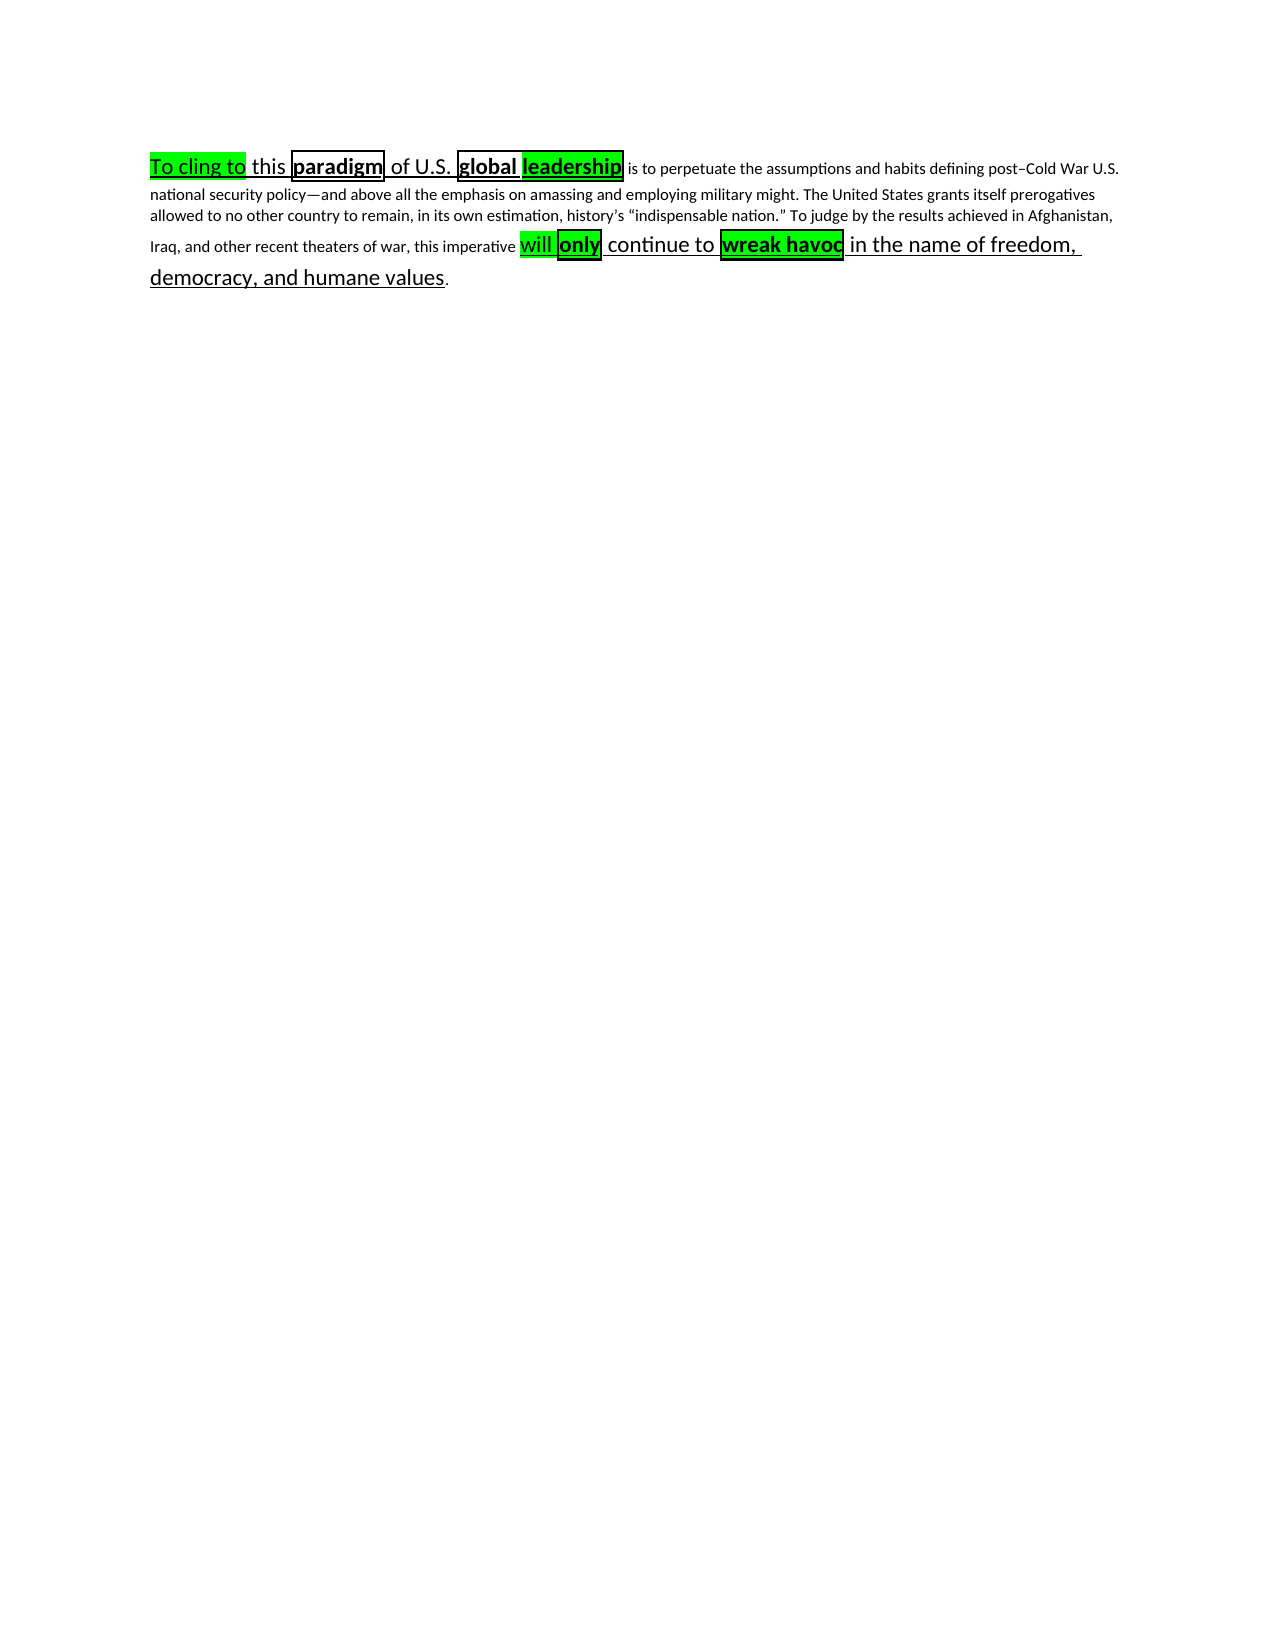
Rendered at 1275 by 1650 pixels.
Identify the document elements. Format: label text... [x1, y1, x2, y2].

text To cling to this paradigm of U.S. global leadership is to perpetuate the assumptions and habits defining post–Cold War U.S. national security policy—and above all the emphasis on amassing and employing military might. The United States grants itself prerogatives allowed to no other country to remain, in its own estimation, history’s “indispensable nation.” To judge by the results achieved in Afghanistan, Iraq, and other recent theaters of war, this imperative will only continue to wreak havoc in the name of freedom, democracy, and humane values. [150, 150, 1125, 291]
